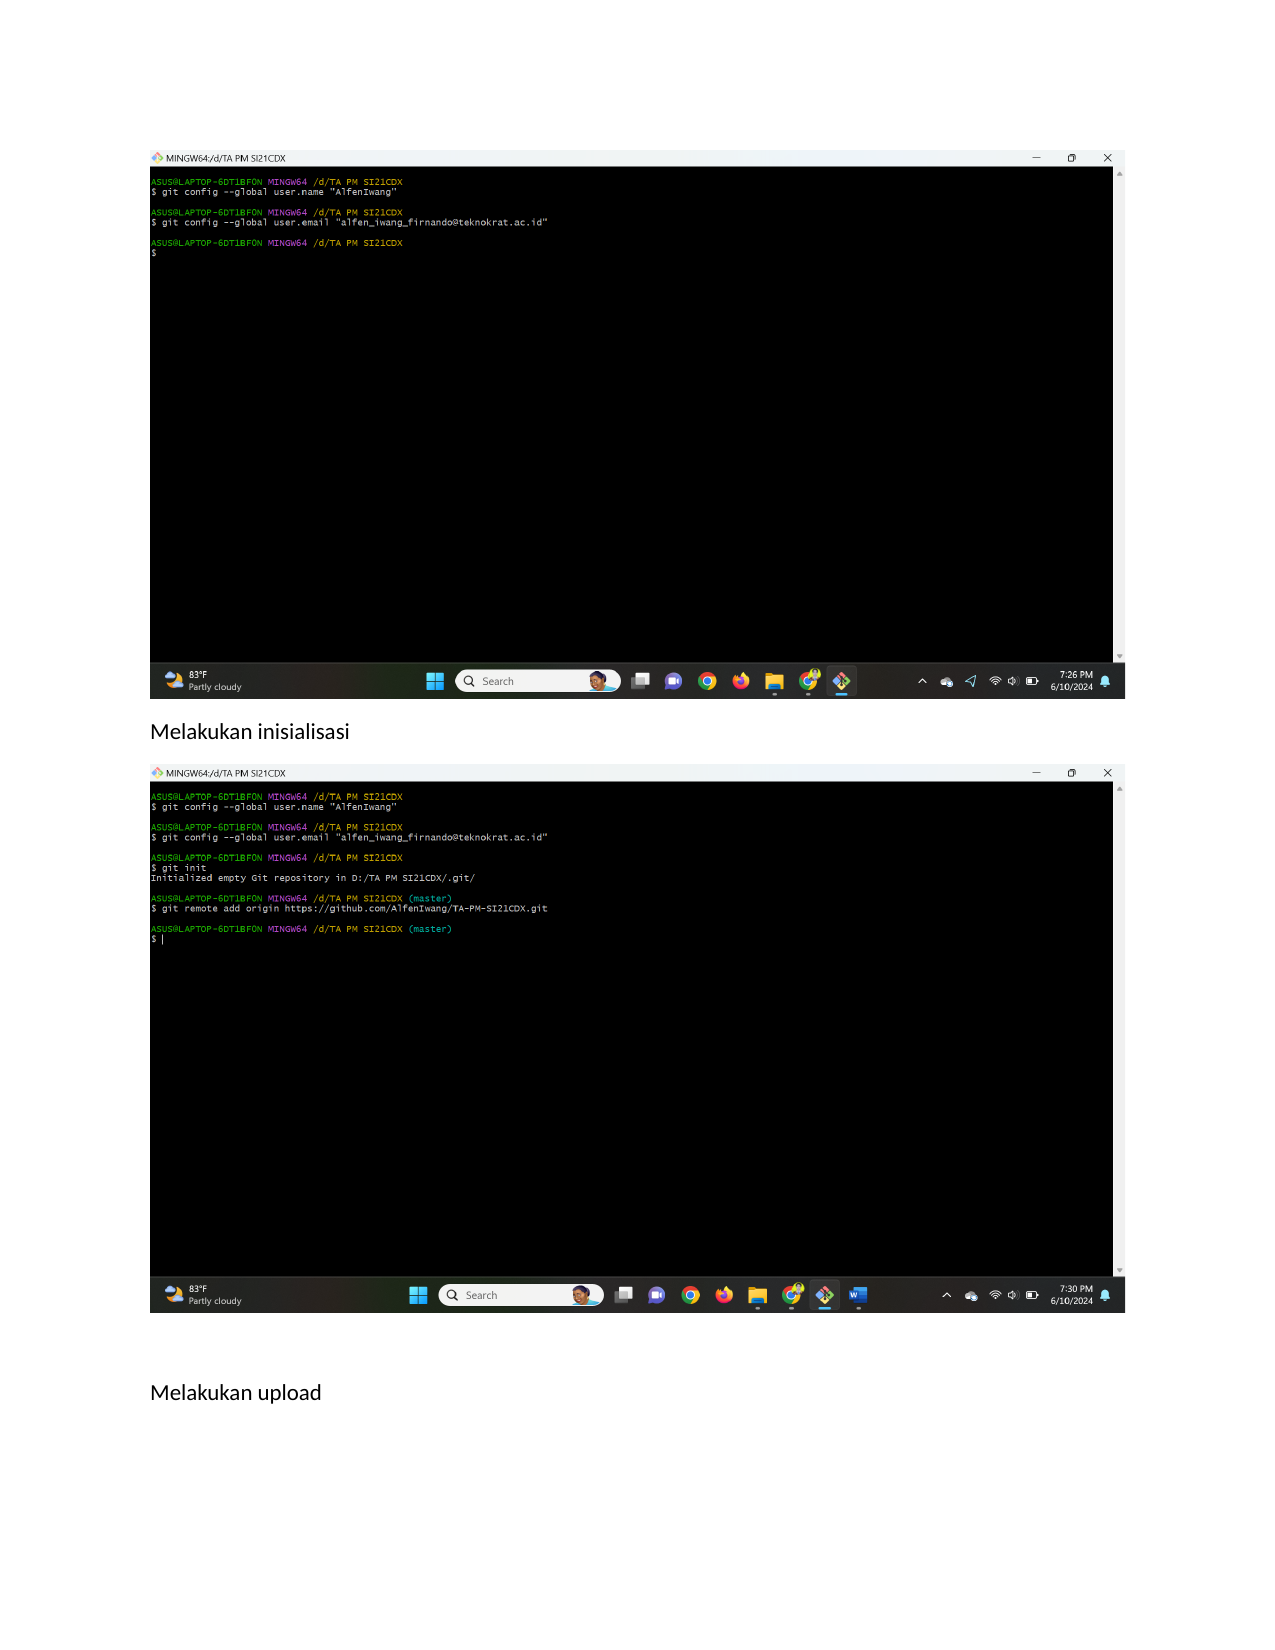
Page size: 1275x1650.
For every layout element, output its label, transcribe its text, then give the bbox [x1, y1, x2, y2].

text Melakukan upload [150, 1378, 1125, 1406]
picture [150, 764, 1125, 1313]
text Melakukan inisialisasi [150, 717, 1125, 745]
picture [150, 150, 1125, 699]
